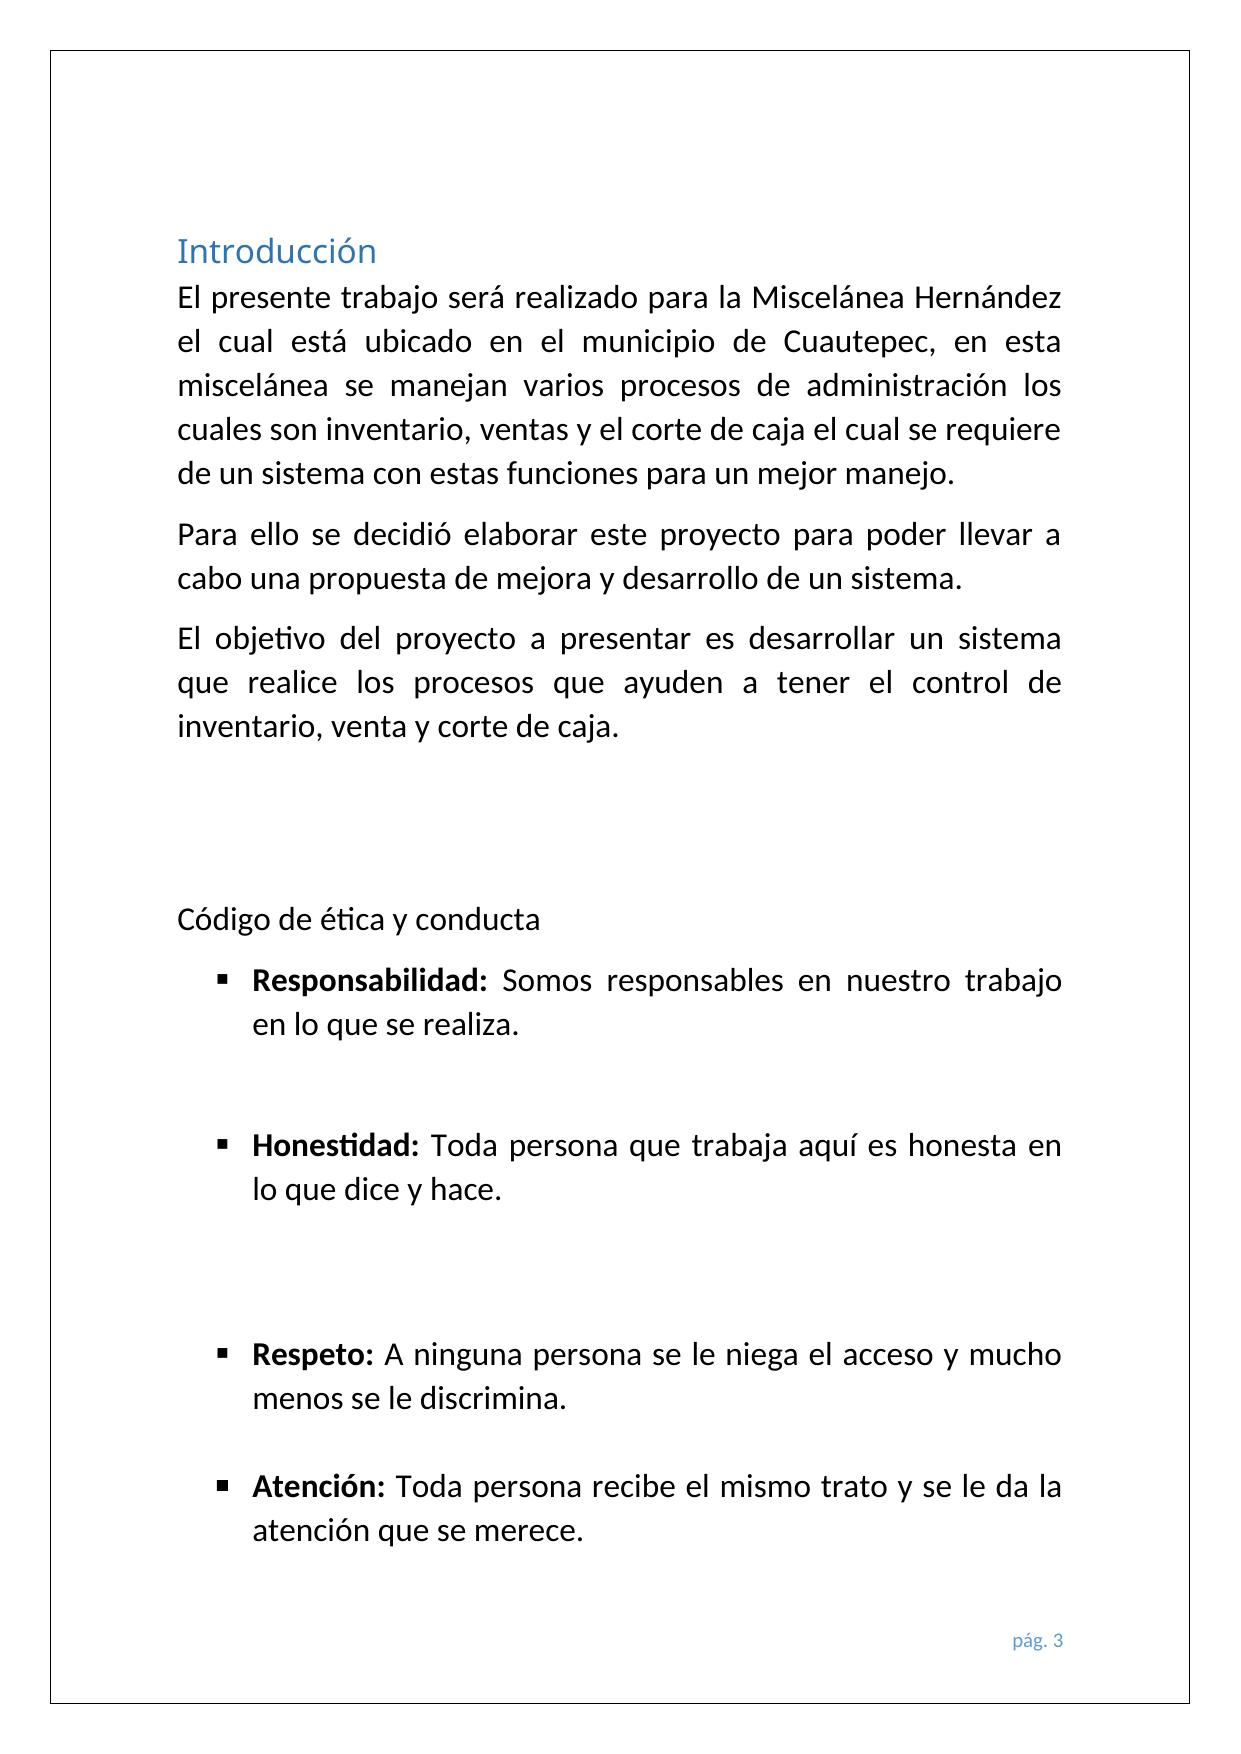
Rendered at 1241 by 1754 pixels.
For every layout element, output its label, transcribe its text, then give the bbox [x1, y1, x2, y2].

text Para ello se decidió elaborar este proyecto para poder llevar a cabo una propuesta de mejora y desarrollo de un sistema. [177, 513, 1063, 597]
list Respeto: A ninguna persona se le niega el acceso y mucho menos se le discrimina. [214, 1333, 1063, 1418]
subtitle Introducción [177, 227, 1063, 273]
list Responsabilidad: Somos responsables en nuestro trabajo en lo que se realiza. [214, 959, 1063, 1043]
text El presente trabajo será realizado para la Miscelánea Hernández el cual está ubicado en el municipio de Cuautepec, en esta miscelánea se manejan varios procesos de administración los cuales son inventario, ventas y el corte de caja el cual se requiere de un sistema con estas funciones para un mejor manejo. [177, 276, 1063, 493]
list Honestidad: Toda persona que trabaja aquí es honesta en lo que dice y hace. [214, 1124, 1063, 1209]
text El objetivo del proyecto a presentar es desarrollar un sistema que realice los procesos que ayuden a tener el control de inventario, venta y corte de caja. [177, 617, 1063, 746]
text Código de ética y conducta [177, 898, 1063, 939]
list Atención: Toda persona recibe el mismo trato y se le da la atención que se merece. [214, 1465, 1063, 1550]
